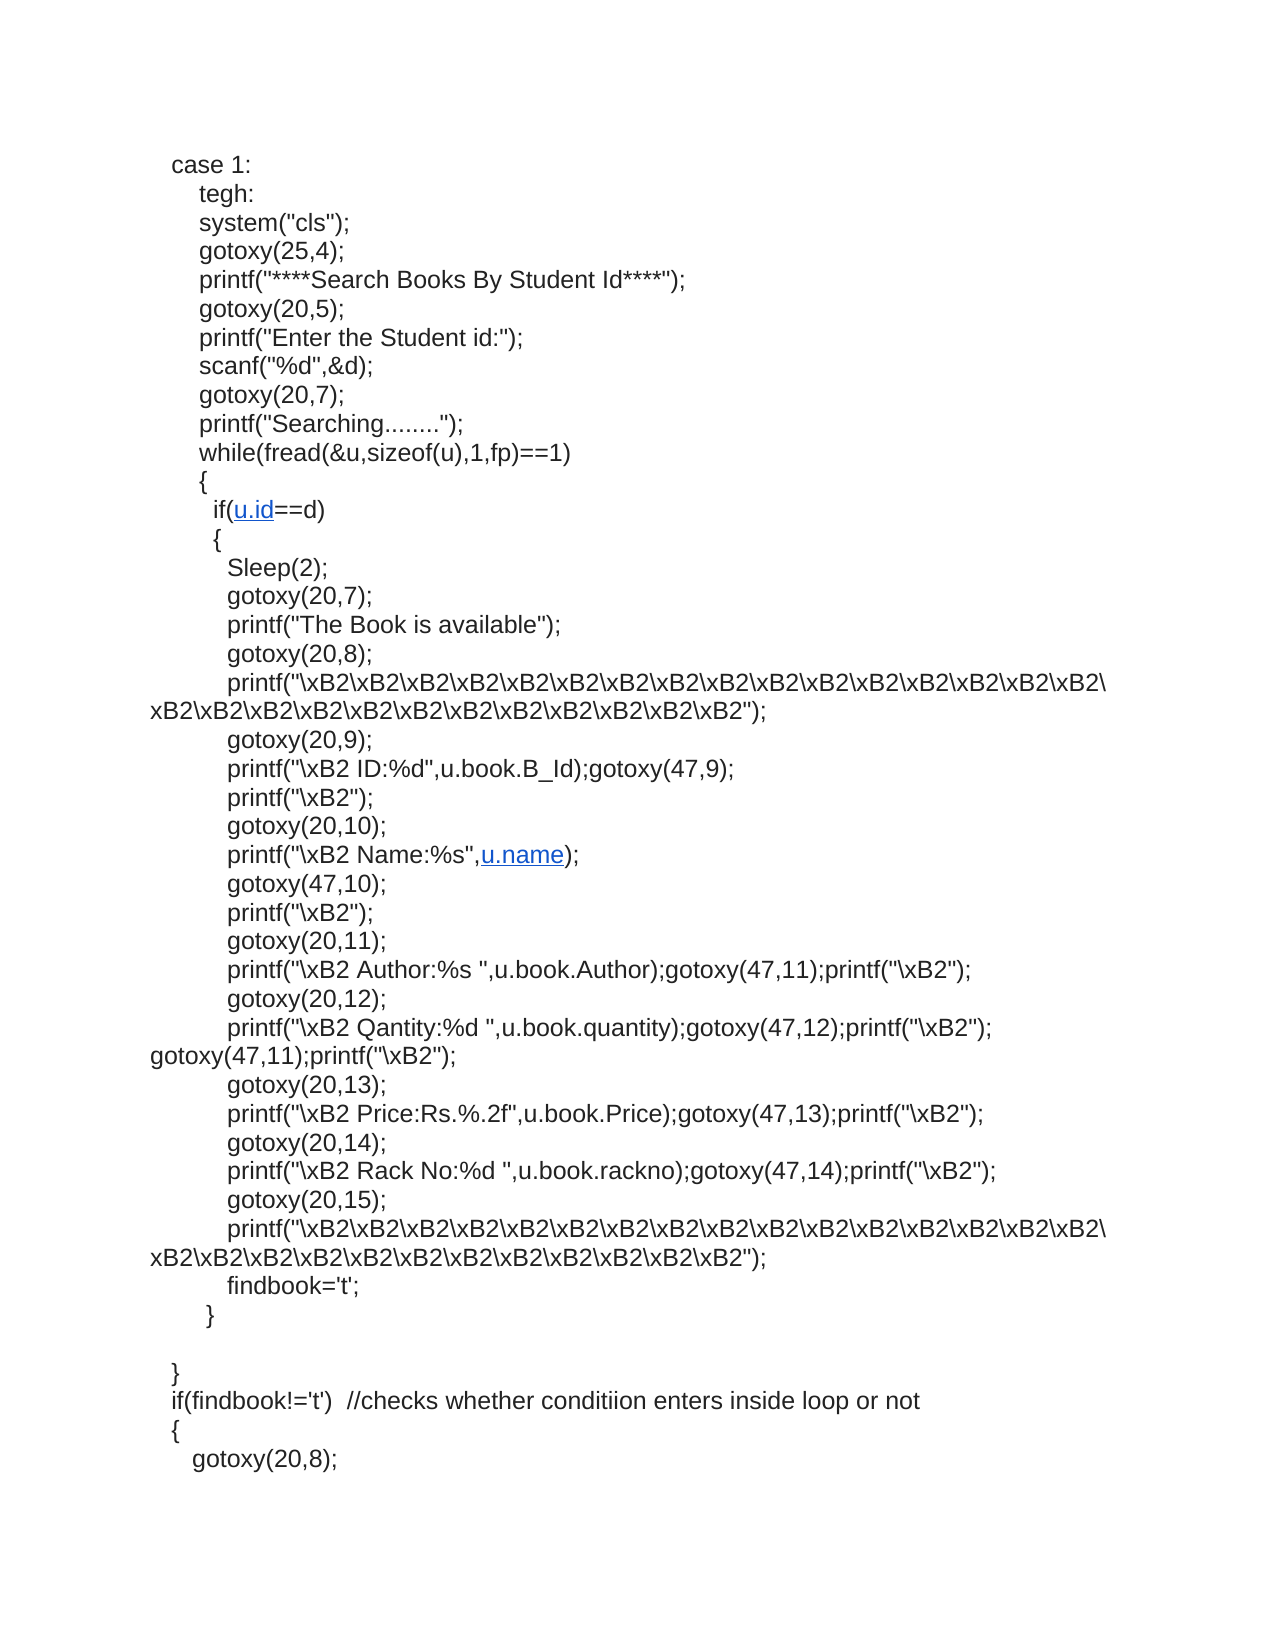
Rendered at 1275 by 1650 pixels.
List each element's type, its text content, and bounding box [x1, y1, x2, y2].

text printf("\xB2"); [150, 897, 1125, 926]
text scanf("%d",&d); [150, 351, 1125, 380]
text printf("\xB2 Author:%s ",u.book.Author);gotoxy(47,11);printf("\xB2"); [150, 955, 1125, 984]
text printf("\xB2 Price:Rs.%.2f",u.book.Price);gotoxy(47,13);printf("\xB2"); [150, 1099, 1125, 1127]
text gotoxy(20,9); [150, 725, 1125, 754]
text } [150, 1357, 1125, 1386]
text gotoxy(20,11); [150, 926, 1125, 955]
text gotoxy(20,14); [150, 1127, 1125, 1156]
text { [150, 524, 1125, 552]
text system("cls"); [150, 207, 1125, 236]
text printf("\xB2 Qantity:%d ",u.book.quantity);gotoxy(47,12);printf("\xB2"); gotoxy(47,11);printf("\xB2"); [150, 1012, 1125, 1070]
text printf("\xB2 Rack No:%d ",u.book.rackno);gotoxy(47,14);printf("\xB2"); [150, 1156, 1125, 1185]
text Sleep(2); [150, 552, 1125, 581]
text { [150, 466, 1125, 495]
text tegh: [150, 179, 1125, 207]
text if(findbook!='t') //checks whether conditiion enters inside loop or not [150, 1386, 1125, 1415]
text printf("Enter the Student id:"); [150, 322, 1125, 351]
text } [150, 1300, 1125, 1329]
text case 1: [150, 150, 1125, 179]
text while(fread(&u,sizeof(u),1,fp)==1) [150, 437, 1125, 466]
text { [150, 1415, 1125, 1444]
text printf("\xB2 ID:%d",u.book.B_Id);gotoxy(47,9); [150, 754, 1125, 782]
text printf("****Search Books By Student Id****"); [150, 265, 1125, 294]
text printf("\xB2\xB2\xB2\xB2\xB2\xB2\xB2\xB2\xB2\xB2\xB2\xB2\xB2\xB2\xB2\xB2\xB2\xB2\xB2\xB2\xB2\xB2\xB2\xB2\xB2\xB2\xB2\xB2"); [150, 667, 1125, 725]
text gotoxy(20,7); [150, 581, 1125, 610]
text if(u.id==d) [150, 495, 1125, 524]
text gotoxy(20,15); [150, 1185, 1125, 1214]
text gotoxy(20,12); [150, 984, 1125, 1012]
text gotoxy(20,7); [150, 380, 1125, 409]
text findbook='t'; [150, 1271, 1125, 1300]
text gotoxy(20,8); [150, 639, 1125, 667]
text gotoxy(20,8); [150, 1444, 1125, 1472]
text printf("\xB2\xB2\xB2\xB2\xB2\xB2\xB2\xB2\xB2\xB2\xB2\xB2\xB2\xB2\xB2\xB2\xB2\xB2\xB2\xB2\xB2\xB2\xB2\xB2\xB2\xB2\xB2\xB2"); [150, 1214, 1125, 1271]
text gotoxy(20,5); [150, 294, 1125, 322]
text printf("\xB2 Name:%s",u.name); [150, 840, 1125, 869]
text printf("Searching........"); [150, 409, 1125, 437]
text gotoxy(20,13); [150, 1070, 1125, 1099]
text gotoxy(20,10); [150, 811, 1125, 840]
text printf("\xB2"); [150, 782, 1125, 811]
text printf("The Book is available"); [150, 610, 1125, 639]
text gotoxy(47,10); [150, 869, 1125, 897]
text gotoxy(25,4); [150, 236, 1125, 265]
